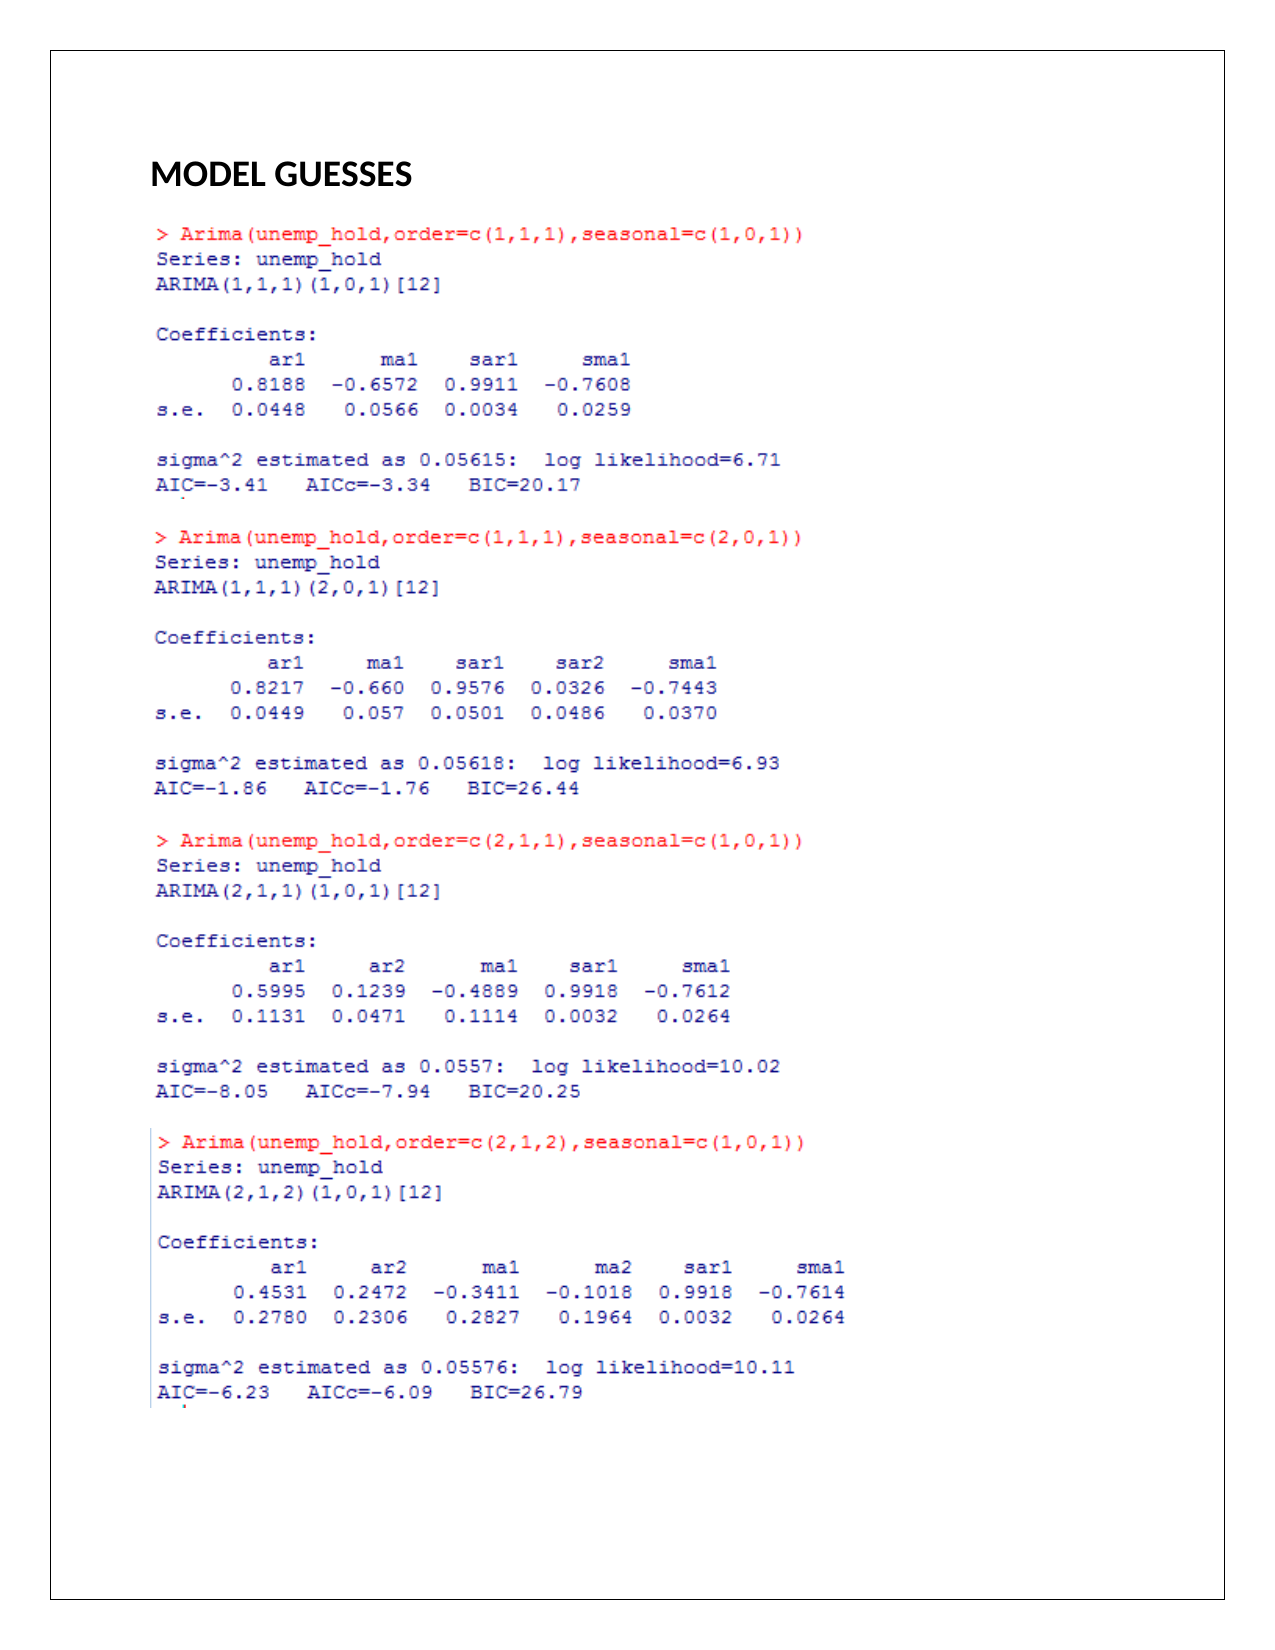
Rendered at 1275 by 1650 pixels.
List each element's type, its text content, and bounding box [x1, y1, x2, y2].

picture [150, 1128, 896, 1408]
text MODEL GUESSES [150, 150, 1125, 196]
picture [150, 828, 819, 1104]
picture [150, 523, 814, 804]
picture [150, 223, 860, 499]
